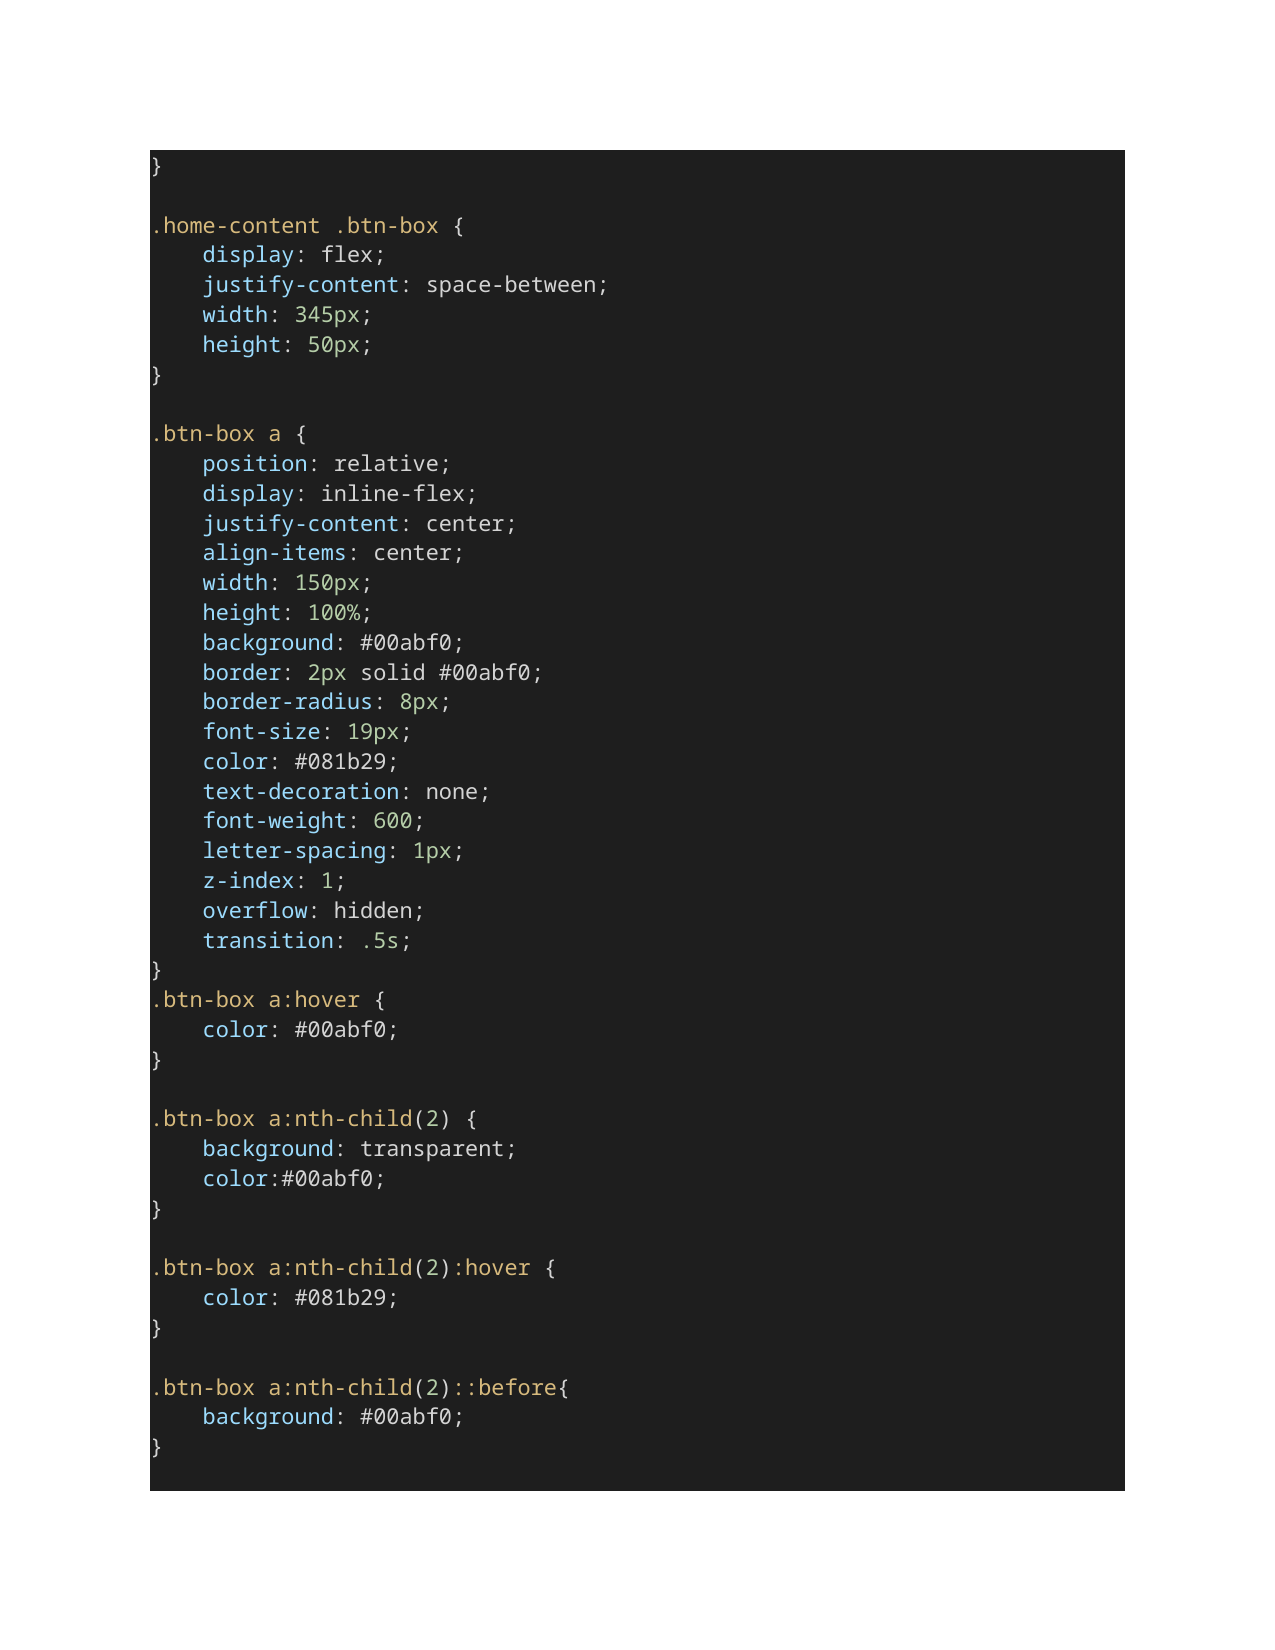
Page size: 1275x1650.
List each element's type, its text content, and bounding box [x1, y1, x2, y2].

text } [150, 1193, 1125, 1222]
text background: transparent; [150, 1133, 1125, 1163]
text display: inline-flex; [150, 478, 1125, 507]
text .btn-box a:nth-child(2):hover { [150, 1252, 1125, 1282]
text font-weight: 600; [150, 805, 1125, 835]
text color:#00abf0; [150, 1163, 1125, 1193]
text border-radius: 8px; [150, 686, 1125, 716]
text .btn-box a:nth-child(2) { [150, 1103, 1125, 1133]
text color: #00abf0; [150, 1014, 1125, 1044]
text width: 150px; [150, 567, 1125, 597]
text overflow: hidden; [150, 895, 1125, 924]
text justify-content: center; [150, 507, 1125, 537]
text align-items: center; [150, 537, 1125, 567]
text transition: .5s; [150, 924, 1125, 954]
text z-index: 1; [150, 865, 1125, 895]
text display: flex; [150, 239, 1125, 269]
text } [150, 150, 1125, 180]
text } [150, 1431, 1125, 1461]
text color: #081b29; [150, 1282, 1125, 1312]
text height: 100%; [150, 597, 1125, 627]
text } [150, 358, 1125, 388]
text position: relative; [150, 448, 1125, 478]
text width: 345px; [150, 299, 1125, 329]
text } [150, 1044, 1125, 1073]
text justify-content: space-between; [150, 269, 1125, 299]
text background: #00abf0; [150, 1401, 1125, 1431]
text .btn-box a:nth-child(2)::before{ [150, 1371, 1125, 1401]
text font-size: 19px; [150, 716, 1125, 746]
text border: 2px solid #00abf0; [150, 656, 1125, 686]
text background: #00abf0; [150, 627, 1125, 656]
text .home-content .btn-box { [150, 209, 1125, 239]
text } [150, 1312, 1125, 1342]
text height: 50px; [150, 329, 1125, 358]
text color: #081b29; [150, 746, 1125, 776]
text .btn-box a:hover { [150, 984, 1125, 1014]
text letter-spacing: 1px; [150, 835, 1125, 865]
text .btn-box a { [150, 418, 1125, 448]
text text-decoration: none; [150, 776, 1125, 805]
text } [150, 954, 1125, 984]
